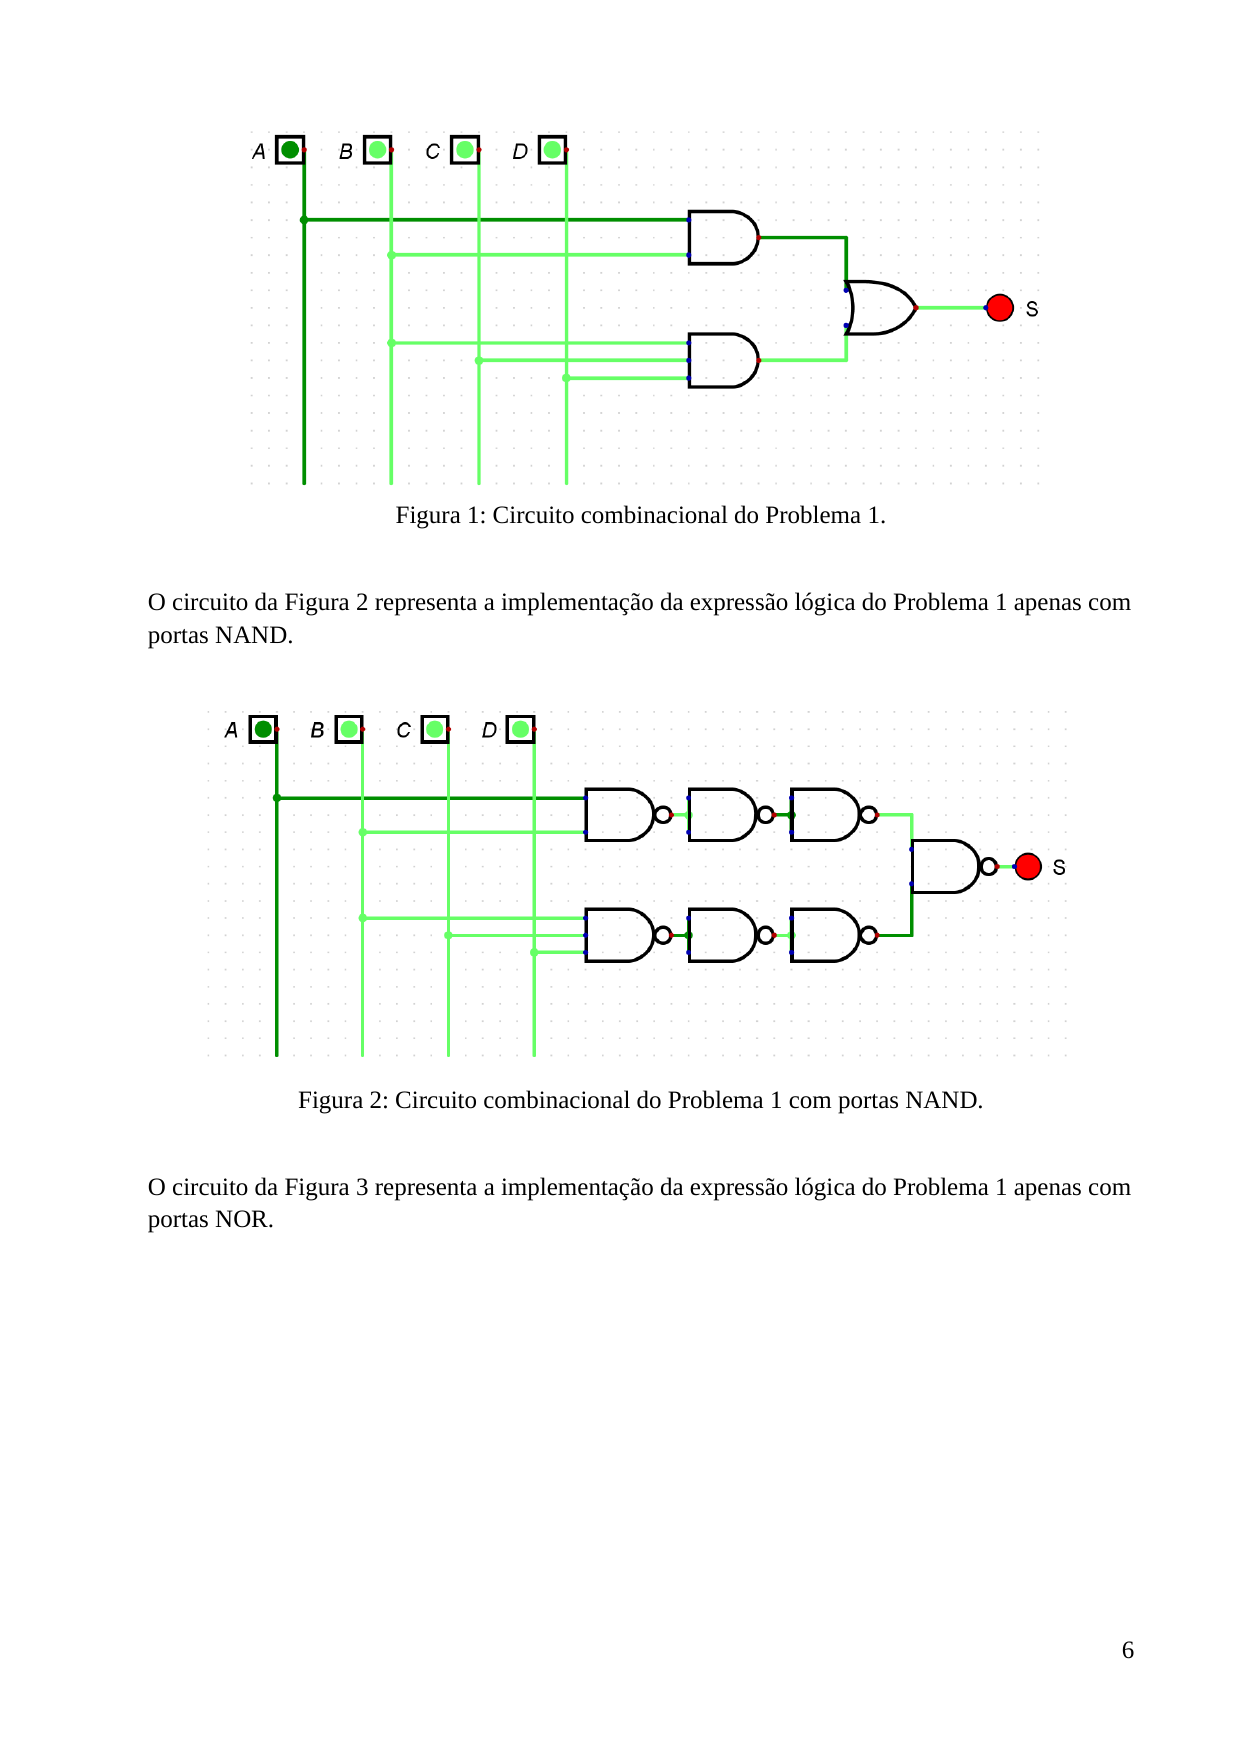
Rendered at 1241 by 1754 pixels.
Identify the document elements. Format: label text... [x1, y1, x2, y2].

text Figura 2: Circuito combinacional do Problema 1 com portas NAND. [148, 1085, 1134, 1113]
picture [206, 706, 1076, 1070]
text O circuito da Figura 2 representa a implementação da expressão lógica do Problema 1 apenas com portas NAND. [148, 587, 1134, 648]
picture [240, 118, 1042, 486]
text Figura 1: Circuito combinacional do Problema 1. [148, 500, 1134, 529]
text O circuito da Figura 3 representa a implementação da expressão lógica do Problema 1 apenas com portas NOR. [148, 1172, 1134, 1233]
